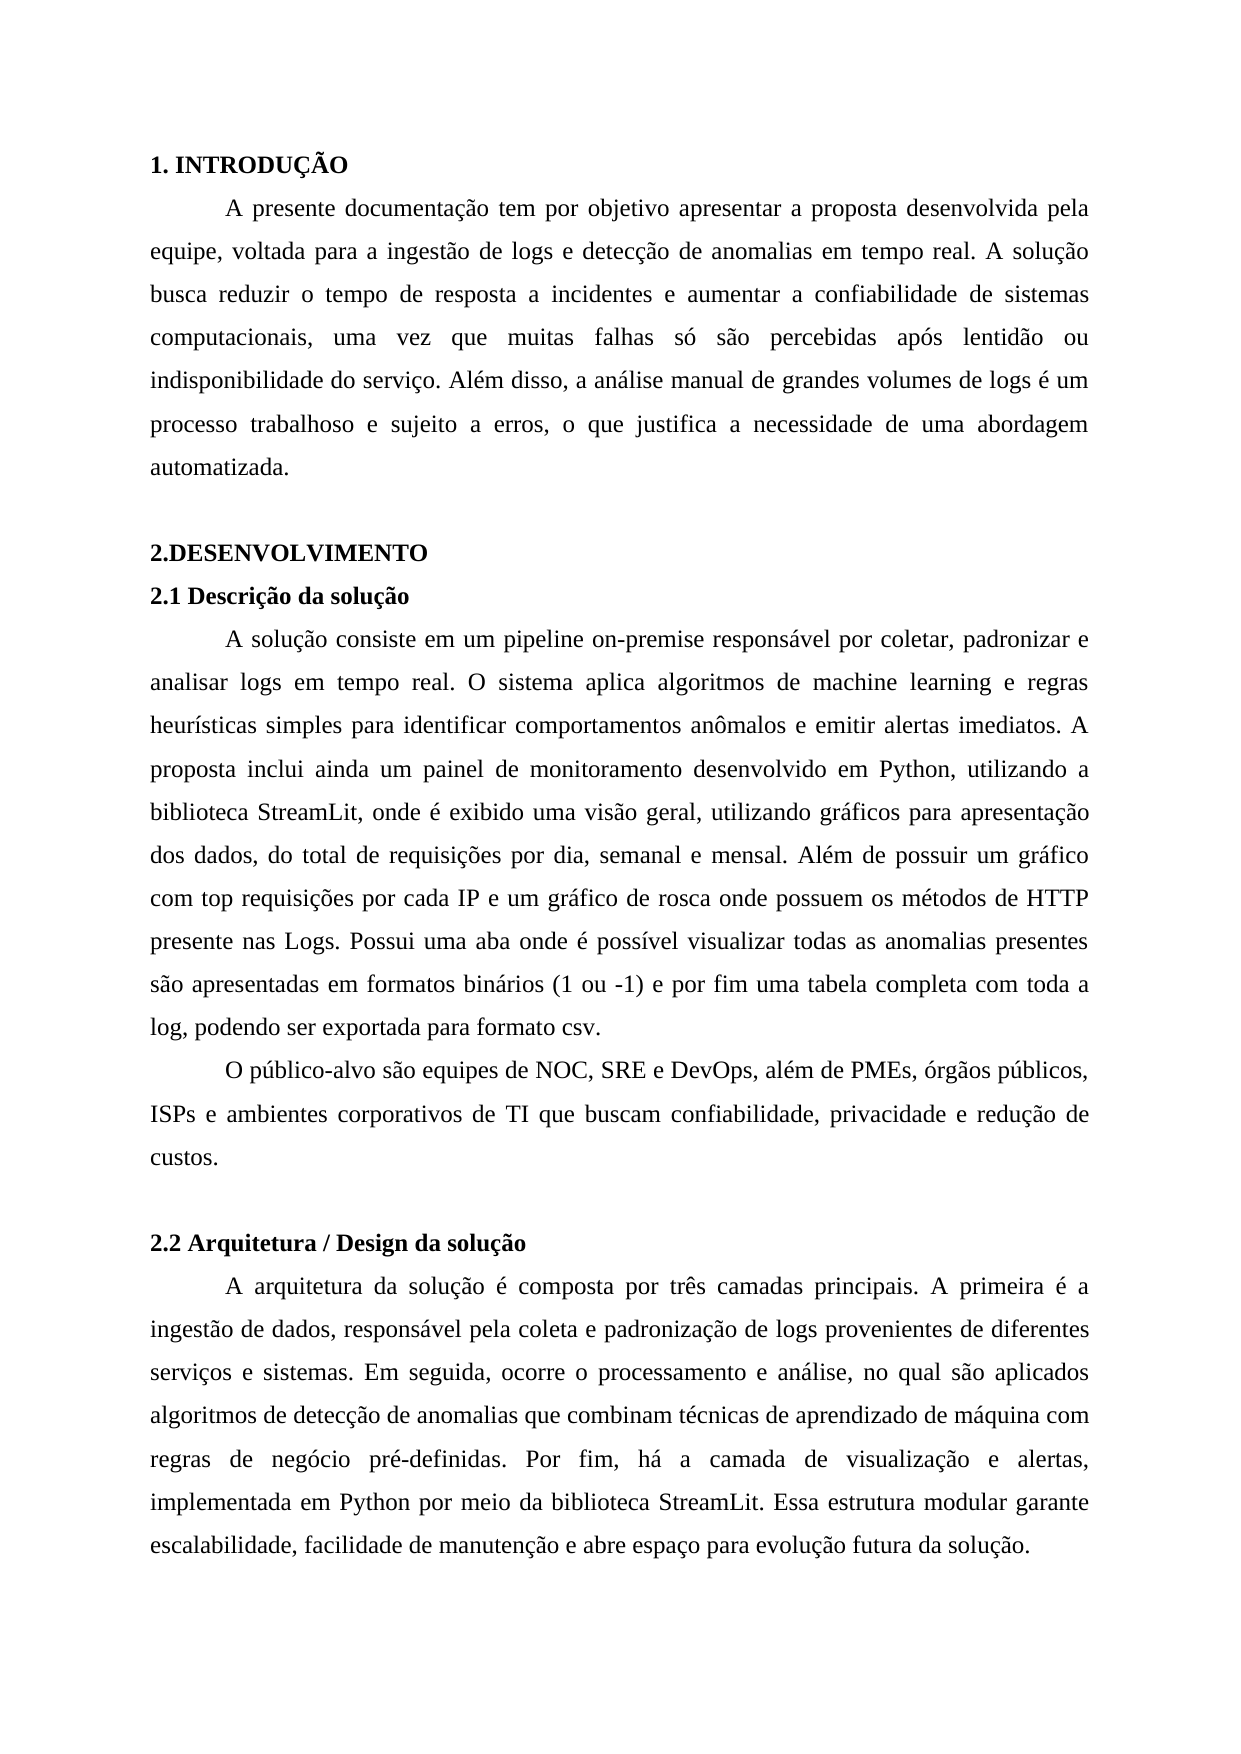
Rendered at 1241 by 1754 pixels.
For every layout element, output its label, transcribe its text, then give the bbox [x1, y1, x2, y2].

text 2.1 Descrição da solução [150, 581, 1090, 610]
text A arquitetura da solução é composta por três camadas principais. A primeira é a ingestão de dados, responsável pela coleta e padronização de logs provenientes de diferentes serviços e sistemas. Em seguida, ocorre o processamento e análise, no qual são aplicados algoritmos de detecção de anomalias que combinam técnicas de aprendizado de máquina com regras de negócio pré-definidas. Por fim, há a camada de visualização e alertas, implementada em Python por meio da biblioteca StreamLit. Essa estrutura modular garante escalabilidade, facilidade de manutenção e abre espaço para evolução futura da solução. [150, 1271, 1090, 1559]
text A solução consiste em um pipeline on-premise responsável por coletar, padronizar e analisar logs em tempo real. O sistema aplica algoritmos de machine learning e regras heurísticas simples para identificar comportamentos anômalos e emitir alertas imediatos. A proposta inclui ainda um painel de monitoramento desenvolvido em Python, utilizando a biblioteca StreamLit, onde é exibido uma visão geral, utilizando gráficos para apresentação dos dados, do total de requisições por dia, semanal e mensal. Além de possuir um gráfico com top requisições por cada IP e um gráfico de rosca onde possuem os métodos de HTTP presente nas Logs. Possui uma aba onde é possível visualizar todas as anomalias presentes são apresentadas em formatos binários (1 ou -1) e por fim uma tabela completa com toda a log, podendo ser exportada para formato csv. [150, 624, 1090, 1041]
text O público-alvo são equipes de NOC, SRE e DevOps, além de PMEs, órgãos públicos, ISPs e ambientes corporativos de TI que buscam confiabilidade, privacidade e redução de custos. [150, 1056, 1090, 1171]
text 2.2 Arquitetura / Design da solução [150, 1228, 1090, 1257]
text 1. INTRODUÇÃO [150, 150, 1090, 179]
text A presente documentação tem por objetivo apresentar a proposta desenvolvida pela equipe, voltada para a ingestão de logs e detecção de anomalias em tempo real. A solução busca reduzir o tempo de resposta a incidentes e aumentar a confiabilidade de sistemas computacionais, uma vez que muitas falhas só são percebidas após lentidão ou indisponibilidade do serviço. Além disso, a análise manual de grandes volumes de logs é um processo trabalhoso e sujeito a erros, o que justifica a necessidade de uma abordagem automatizada. [150, 193, 1090, 481]
text 2.DESENVOLVIMENTO [150, 538, 1090, 567]
